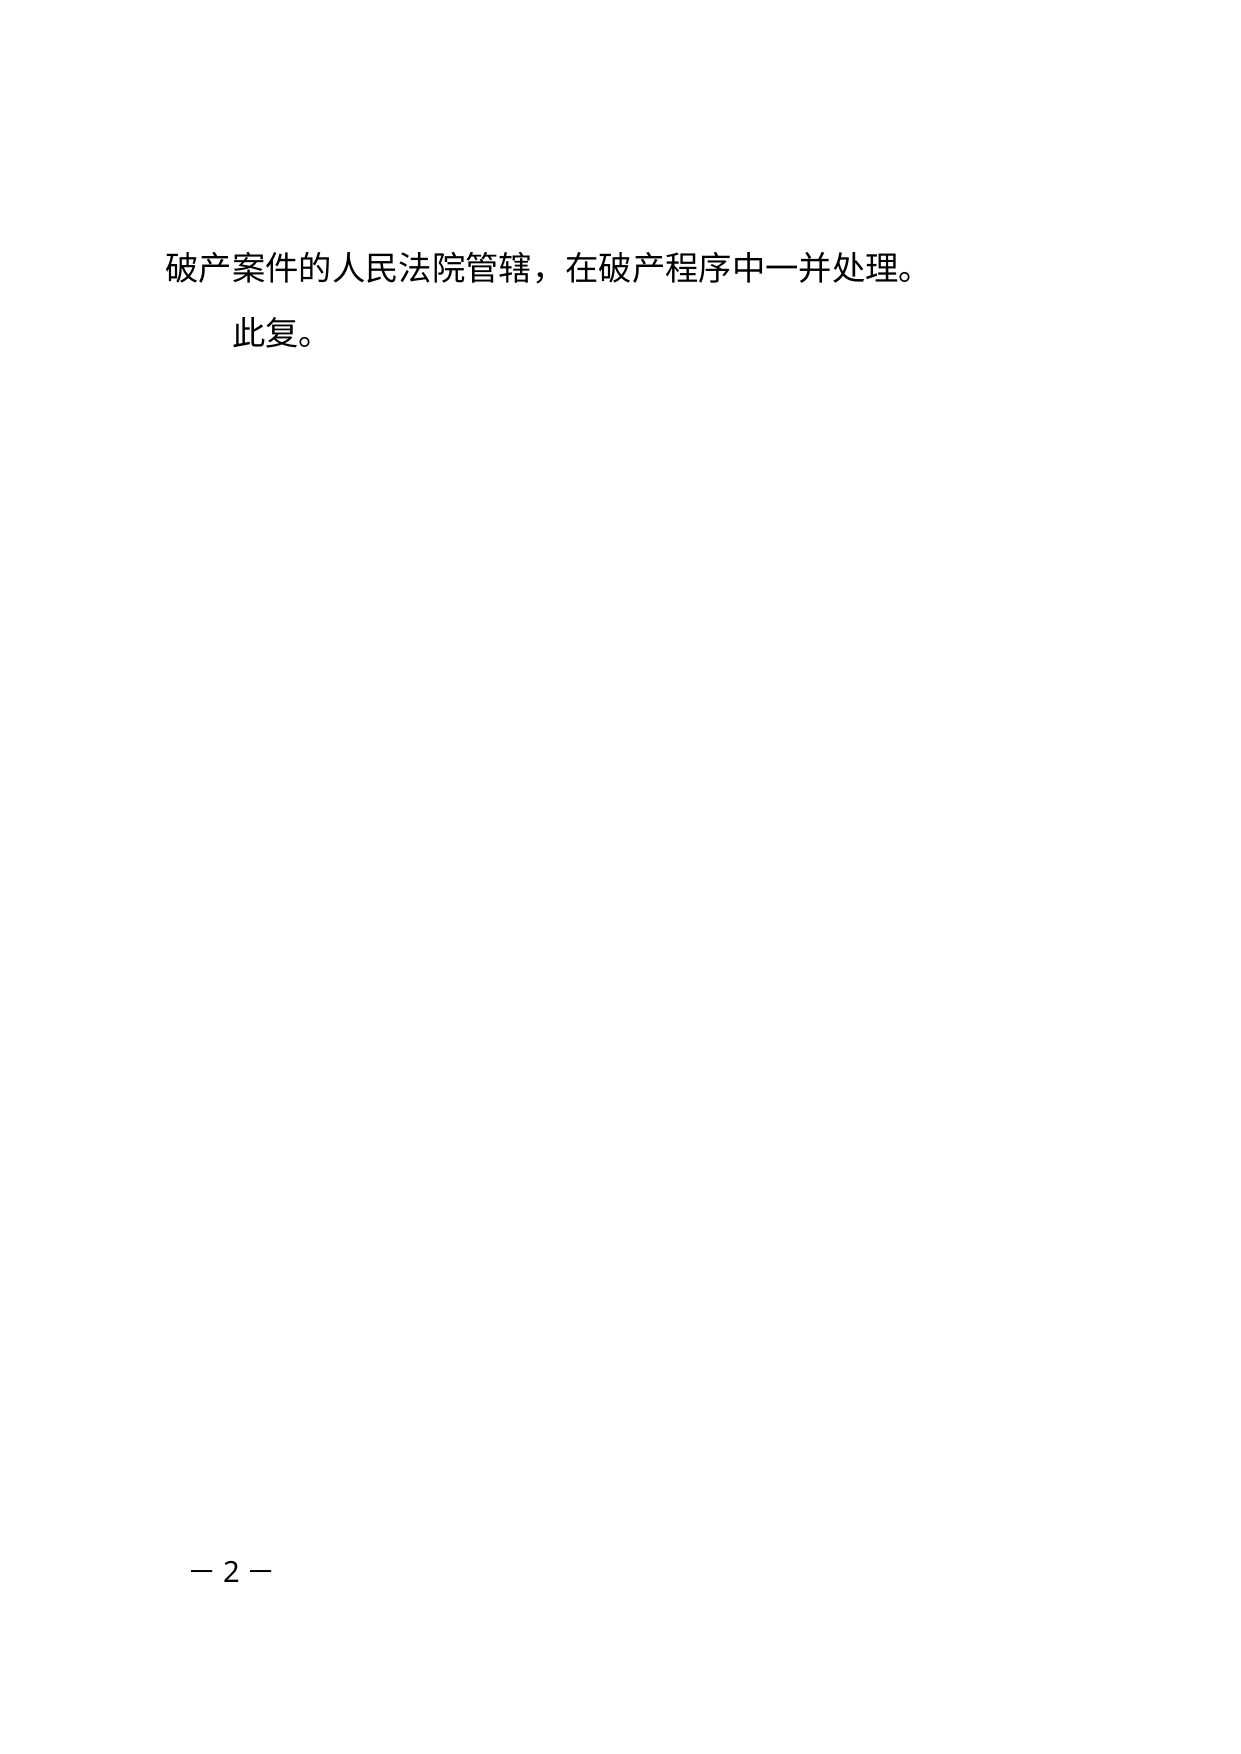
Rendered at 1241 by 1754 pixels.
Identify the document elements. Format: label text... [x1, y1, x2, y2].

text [165, 233, 1087, 298]
text 此复。 [165, 298, 1087, 363]
